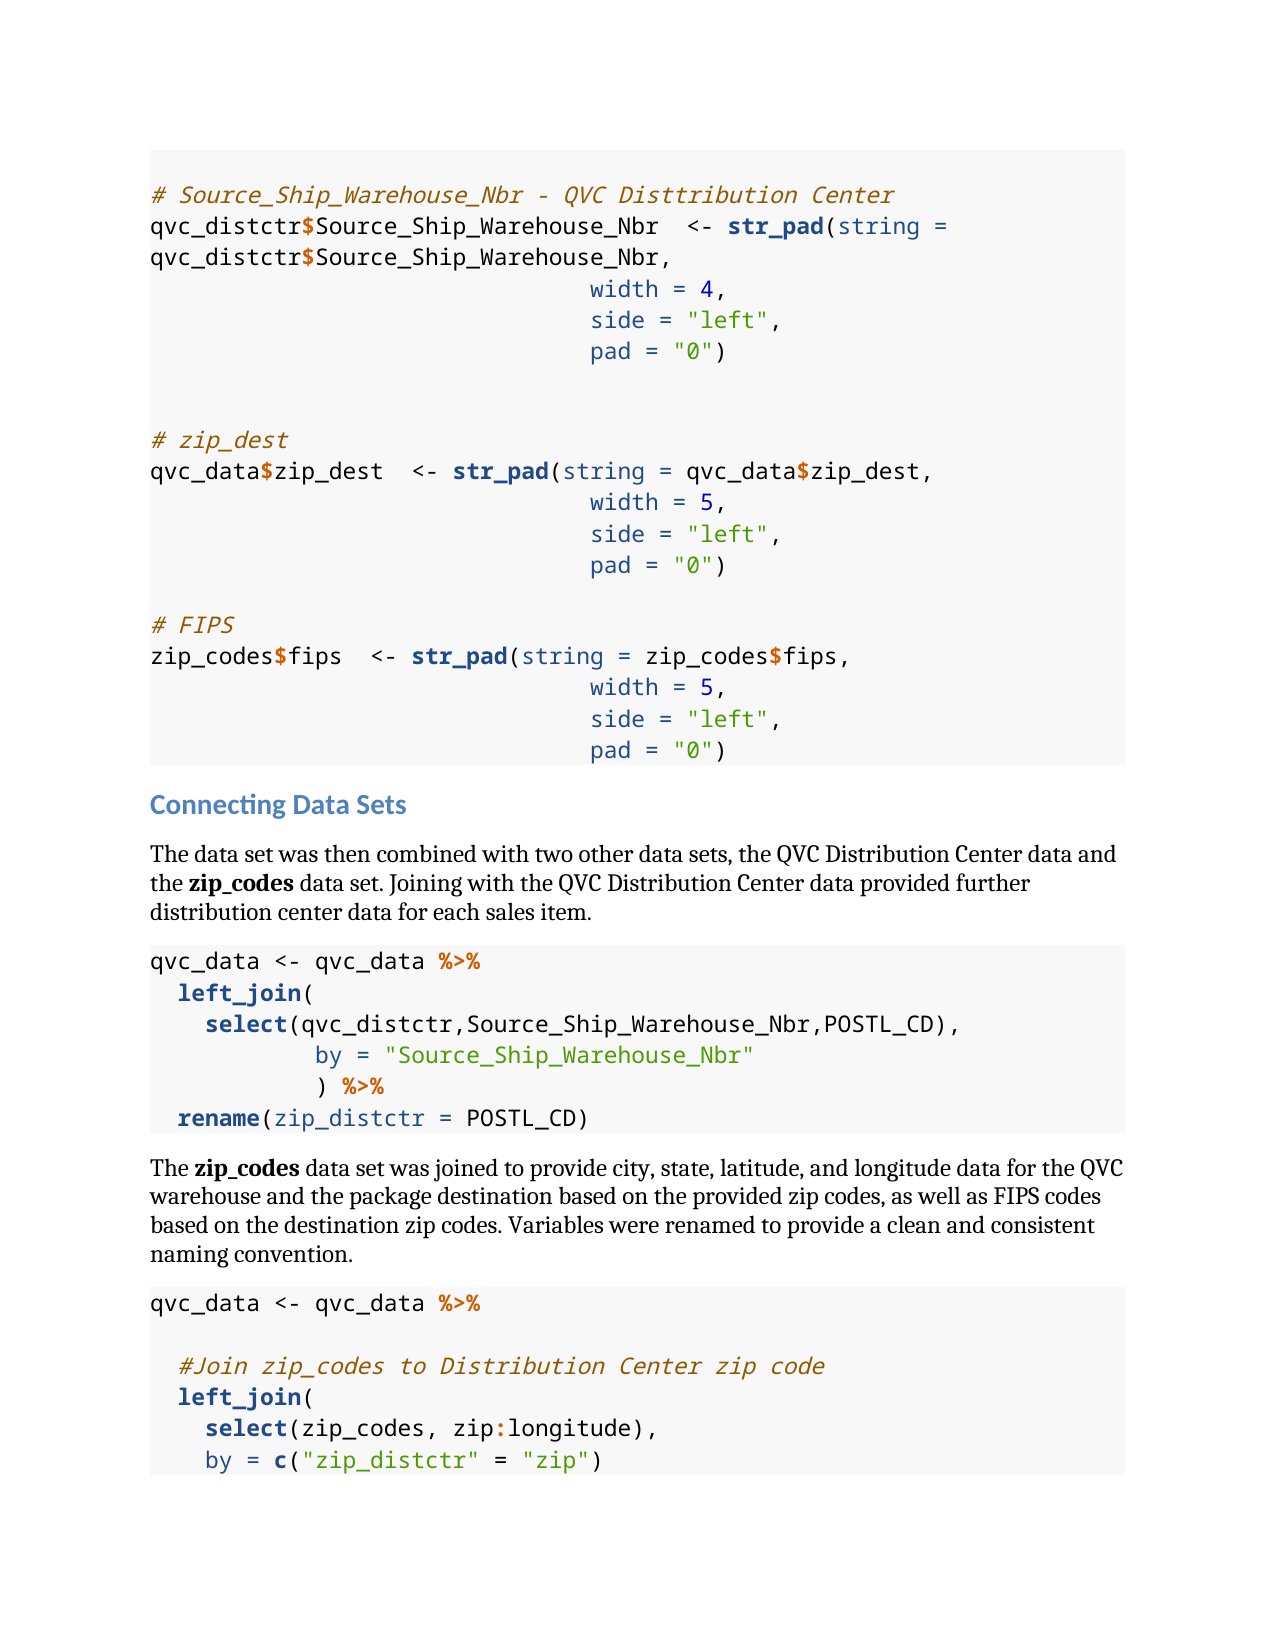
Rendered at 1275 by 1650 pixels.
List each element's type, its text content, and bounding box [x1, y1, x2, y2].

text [150, 1287, 1125, 1475]
text The zip_codes data set was joined to provide city, state, latitude, and longitude data for the QVC warehouse and the package destination based on the provided zip codes, as well as FIPS codes based on the destination zip codes. Variables were renamed to provide a clean and consistent naming convention. [150, 1153, 1125, 1268]
text qvc_data <- qvc_data %>% left_join( select(qvc_distctr,Source_Ship_Warehouse_Nbr,POSTL_CD), by = "Source_Ship_Warehouse_Nbr" ) %>% rename(zip_distctr = POSTL_CD) [315, 945, 1125, 1133]
text The data set was then combined with two other data sets, the QVC Distribution Center data and the zip_codes data set. Joining with the QVC Distribution Center data provided further distribution center data for each sales item. [150, 840, 1125, 926]
subtitle Connecting Data Sets [150, 786, 1125, 821]
